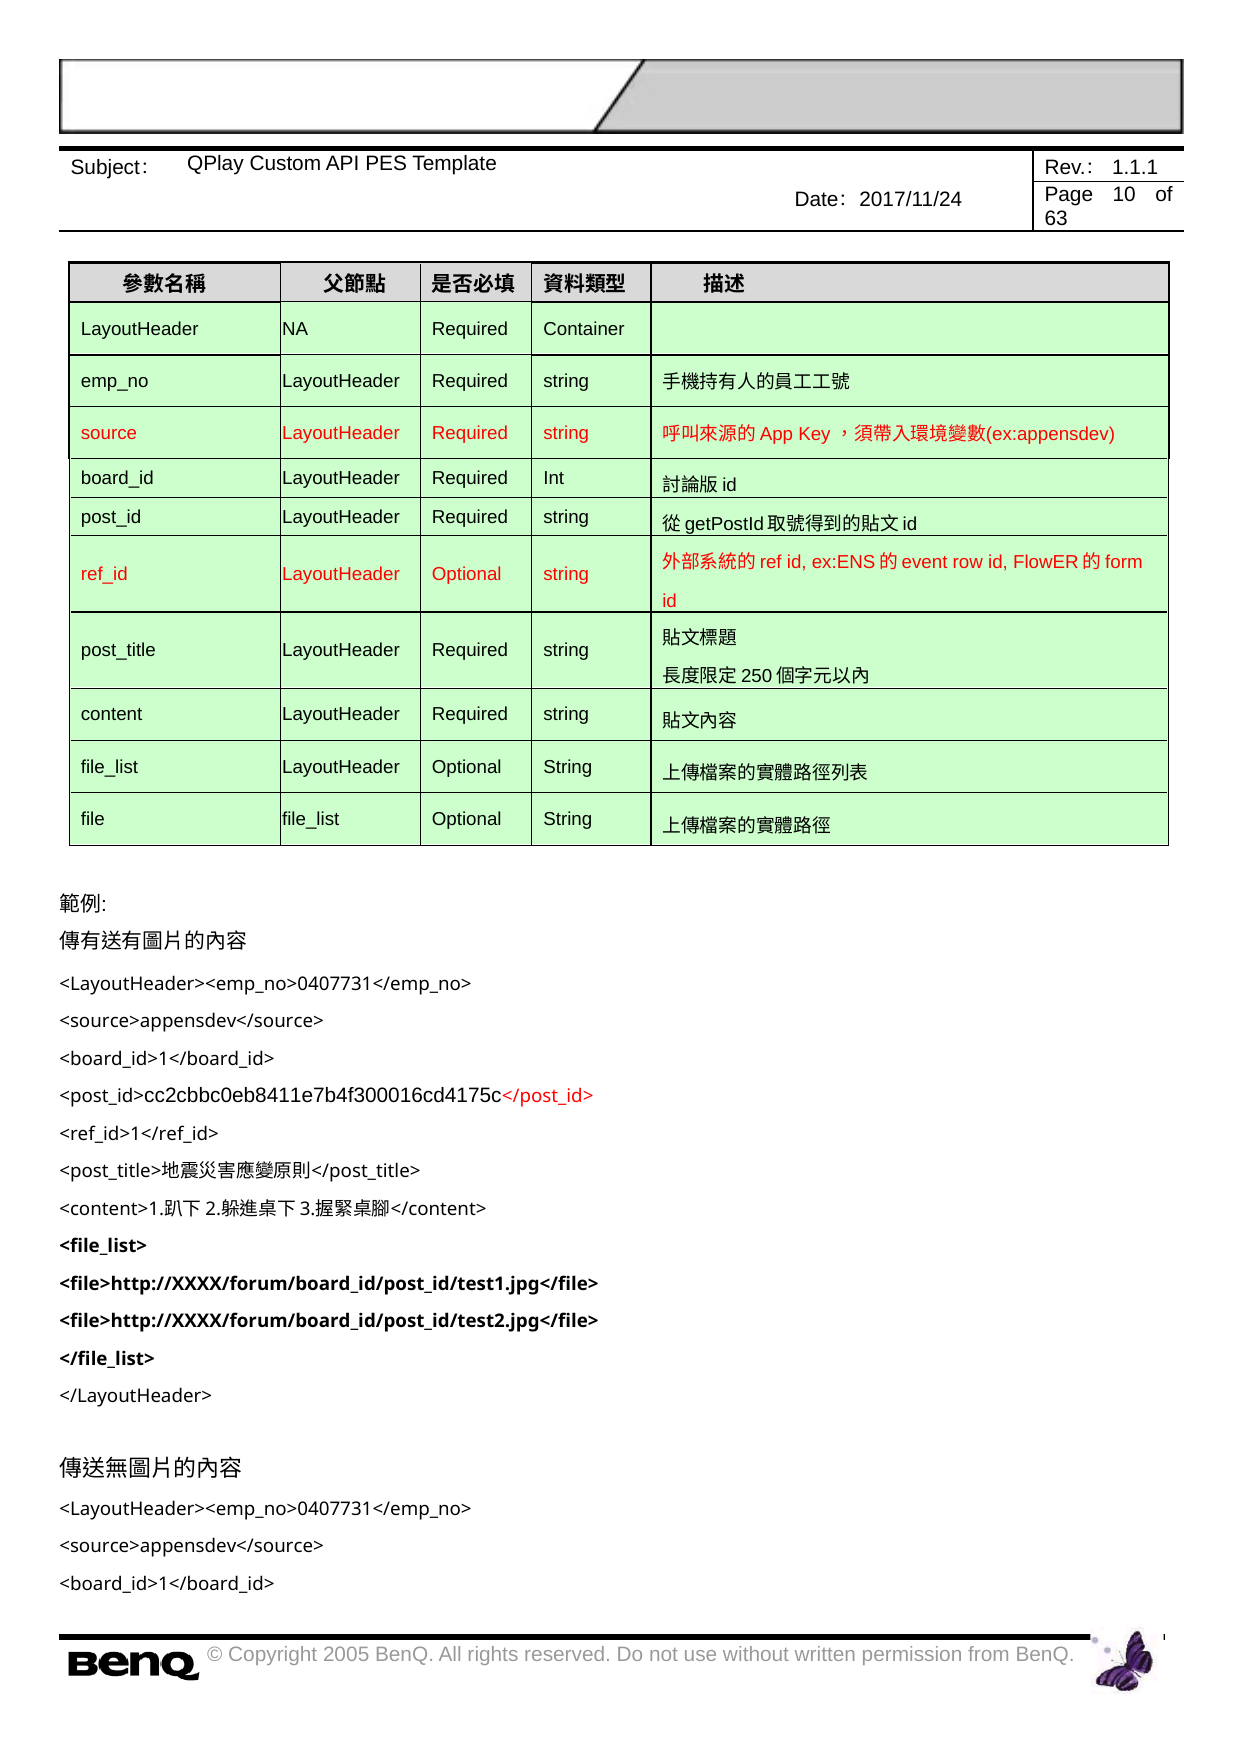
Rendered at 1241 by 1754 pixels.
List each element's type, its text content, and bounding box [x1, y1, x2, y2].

text <file>http://XXXX/forum/board_id/post_id/test1.jpg</file> [59, 1258, 1181, 1296]
table_cell LayoutHeader [281, 407, 420, 458]
table_cell LayoutHeader [281, 741, 420, 792]
text <board_id>1</board_id> [59, 1558, 1181, 1596]
table_cell 呼叫來源的App Key ，須帶入環境變數(ex:appensdev) [652, 407, 1168, 458]
table_cell board_id [70, 459, 280, 497]
table_cell Int [532, 459, 650, 497]
table_cell file [70, 793, 280, 844]
table_header 父節點 [281, 263, 420, 301]
table_cell ref_id [70, 536, 280, 611]
text <file>http://XXXX/forum/board_id/post_id/test2.jpg</file> [59, 1296, 1181, 1333]
picture [59, 59, 1184, 134]
text </file_list> [59, 1333, 1181, 1371]
table_cell 貼文標題 長度限定250個字元以內 [652, 611, 1168, 687]
table_header 描述 [652, 264, 1168, 301]
table_cell String [532, 741, 650, 792]
table_cell source [70, 407, 280, 458]
table_cell string [532, 613, 650, 687]
table_cell NA [281, 302, 420, 353]
table_cell LayoutHeader [281, 459, 420, 497]
table_cell Optional [421, 793, 531, 844]
text <board_id>1</board_id> [59, 1033, 1181, 1071]
table_cell 上傳檔案的實體路徑列表 [652, 740, 1168, 792]
table_header 資料類型 [532, 264, 650, 301]
table_cell string [532, 356, 650, 406]
table_cell LayoutHeader [281, 613, 420, 687]
list 傳有送有圖片的內容 [59, 921, 1181, 958]
table_cell string [532, 498, 650, 535]
text <post_title>地震災害應變原則</post_title> [59, 1146, 1181, 1183]
table_cell Optional [421, 536, 531, 611]
text <file_list> [59, 1221, 1181, 1258]
table_cell 外部系統的ref id, ex:ENS的event row id, FlowER的form id [652, 535, 1168, 611]
table_cell LayoutHeader [281, 689, 420, 740]
table_cell Optional [421, 741, 531, 792]
table_cell emp_no [70, 356, 280, 406]
table_cell Required [421, 613, 531, 687]
table_cell Container [532, 303, 650, 353]
table_cell String [532, 793, 650, 844]
table_cell Required [421, 407, 531, 458]
text <content>1.趴下2.躲進桌下3.握緊桌腳</content> [59, 1183, 1181, 1221]
text <post_id>cc2cbbc0eb8411e7b4f300016cd4175c</post_id> [59, 1071, 1181, 1108]
table_cell Required [421, 498, 531, 535]
table_cell Required [421, 302, 531, 353]
text <ref_id>1</ref_id> [59, 1108, 1181, 1146]
table_cell 討論版id [652, 458, 1168, 497]
table_cell [652, 303, 1168, 353]
text <source>appensdev</source> [59, 996, 1181, 1033]
table_cell file_list [70, 741, 280, 792]
table_cell 上傳檔案的實體路徑 [652, 792, 1168, 844]
table_cell content [70, 689, 280, 740]
list 範例: [59, 883, 1181, 921]
table_cell post_title [70, 612, 280, 687]
table_cell LayoutHeader [70, 303, 280, 353]
table_cell string [532, 407, 650, 458]
table_cell LayoutHeader [281, 498, 420, 535]
table_cell 手機持有人的員工工號 [652, 356, 1168, 406]
table_cell 貼文內容 [652, 688, 1168, 740]
table_cell LayoutHeader [281, 355, 420, 406]
table_cell file_list [281, 793, 420, 844]
text <source>appensdev</source> [59, 1521, 1181, 1558]
table_cell 從getPostId取號得到的貼文id [652, 497, 1168, 535]
table_cell string [532, 536, 650, 611]
table_cell Required [421, 459, 531, 497]
text <LayoutHeader><emp_no>0407731</emp_no> [59, 958, 1181, 996]
text 傳送無圖片的內容 [59, 1446, 1181, 1483]
table_header 參數名稱 [70, 264, 280, 301]
text </LayoutHeader> [59, 1371, 1181, 1408]
table_cell string [532, 689, 650, 740]
table_cell Required [421, 355, 531, 406]
table_cell post_id [70, 498, 280, 535]
table_header 是否必填 [421, 263, 531, 301]
text <LayoutHeader><emp_no>0407731</emp_no> [59, 1483, 1181, 1521]
table_cell Required [421, 689, 531, 740]
table_cell LayoutHeader [281, 536, 420, 611]
